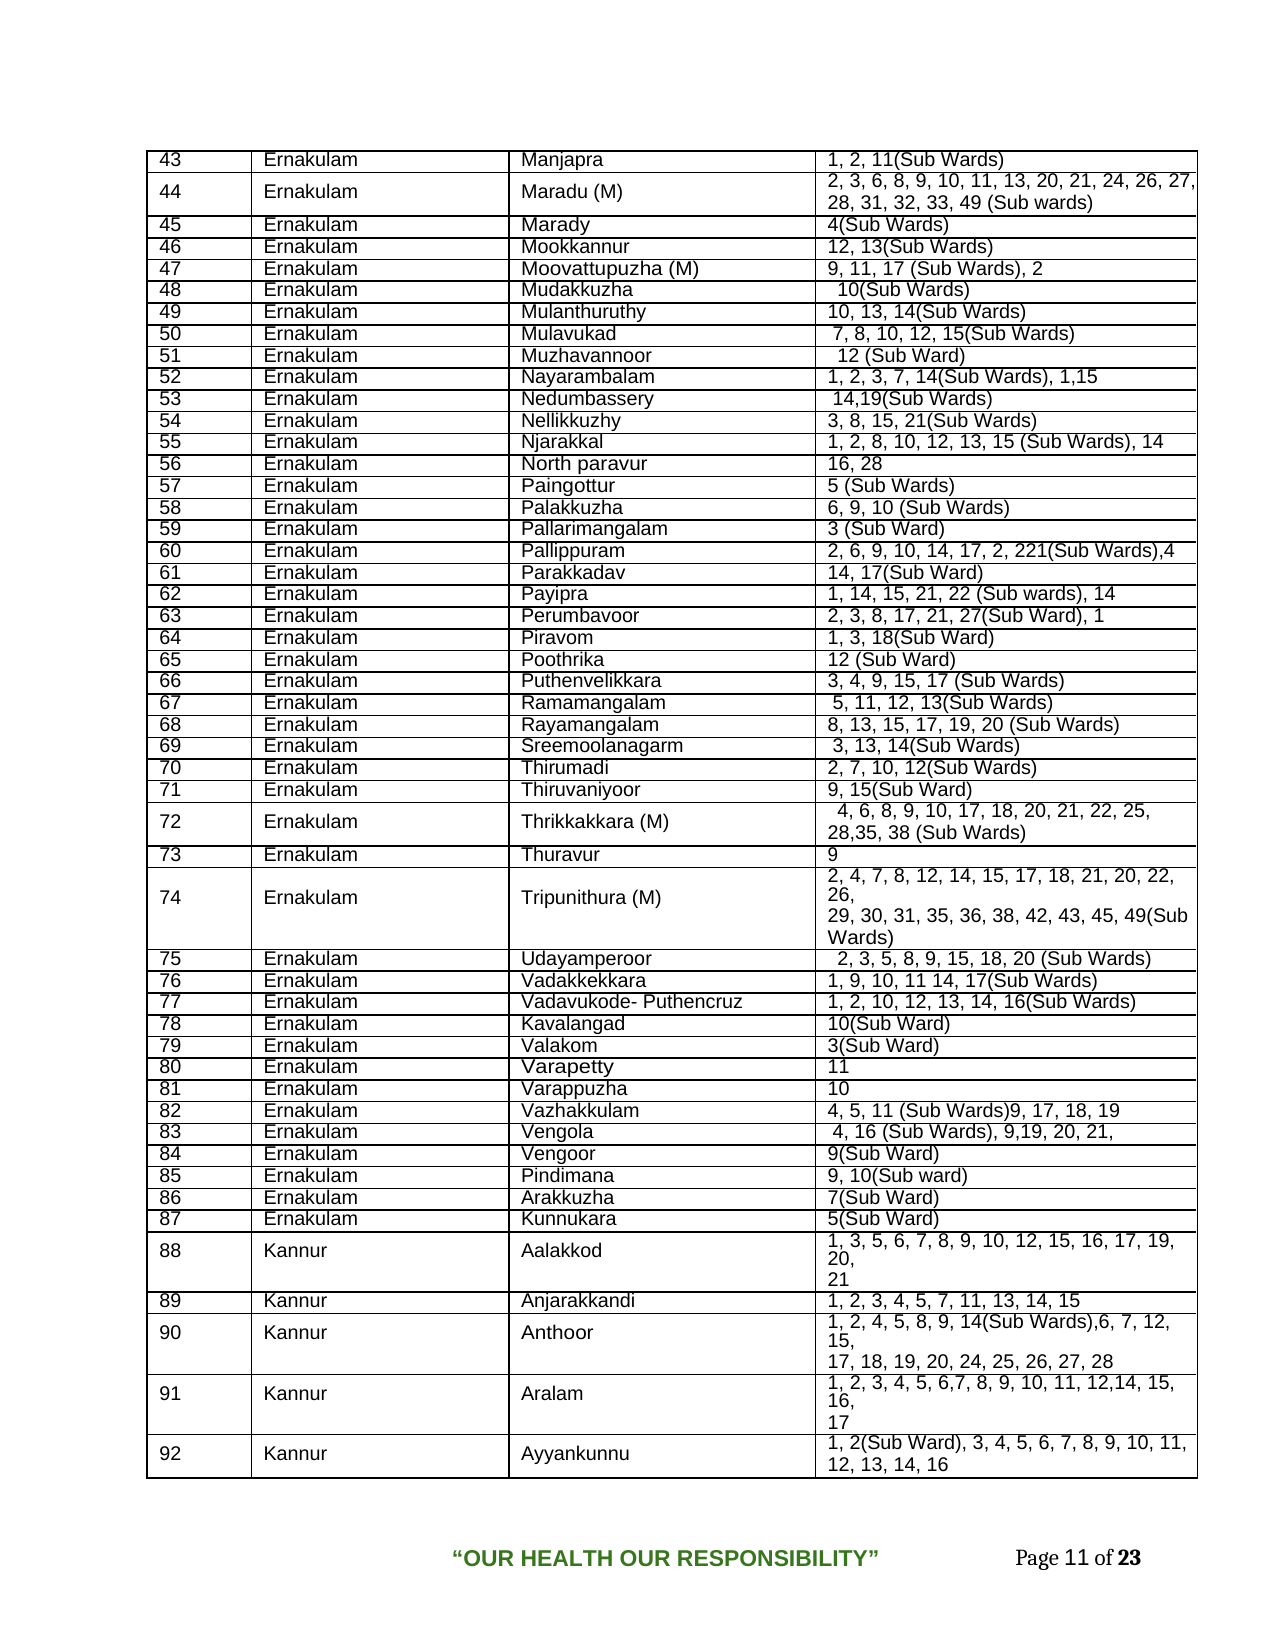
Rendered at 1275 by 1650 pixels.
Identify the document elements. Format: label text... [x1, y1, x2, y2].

table_cell Ernakulam [252, 326, 508, 346]
table_cell 56 [148, 456, 251, 476]
table_cell Ernakulam [252, 477, 508, 497]
table_cell 9, 11, 17 (Sub Wards), 2 [816, 259, 1197, 280]
table_cell Parakkadav [510, 564, 815, 584]
table_cell Mookkannur [510, 239, 815, 259]
table_cell Tripunithura (M) [510, 868, 815, 949]
table_cell 68 [148, 716, 251, 736]
table_cell Ernakulam [252, 347, 508, 367]
table_cell 46 [148, 239, 251, 259]
table_cell 2, 6, 9, 10, 14, 17, 2, 221(Sub Wards),4 [816, 541, 1197, 563]
table_cell 79 [148, 1037, 251, 1057]
table_cell Vengola [510, 1124, 815, 1144]
table_cell 92 [148, 1435, 251, 1477]
table_cell 65 [148, 651, 251, 671]
table_cell Ernakulam [252, 1146, 508, 1166]
table_cell 3 (Sub Ward) [816, 519, 1197, 541]
table_cell 90 [148, 1314, 251, 1373]
table_cell 80 [148, 1059, 251, 1079]
table_cell 59 [148, 521, 251, 541]
table_cell 1, 2, 4, 5, 8, 9, 14(Sub Wards),6, 7, 12, 15, 17, 18, 19, 20, 24, 25, 26, 27, 28 [816, 1313, 1197, 1373]
table_cell 74 [148, 868, 251, 949]
table_cell 5 (Sub Wards) [816, 476, 1197, 497]
table_cell Marady [510, 217, 815, 237]
table_cell Ernakulam [252, 1124, 508, 1144]
table_cell 1, 2, 3, 4, 5, 7, 11, 13, 14, 15 [816, 1291, 1197, 1313]
table_cell 47 [148, 260, 251, 280]
table_cell Ernakulam [252, 521, 508, 541]
table_cell 75 [148, 950, 251, 970]
table_cell 83 [148, 1124, 251, 1144]
table_cell Anjarakkandi [510, 1293, 815, 1313]
table_cell Thirumadi [510, 760, 815, 780]
table_cell 4, 5, 11 (Sub Wards)9, 17, 18, 19 [816, 1101, 1197, 1122]
table_cell 69 [148, 738, 251, 758]
table_cell Nellikkuzhy [510, 412, 815, 432]
table_cell 5, 11, 12, 13(Sub Wards) [816, 693, 1197, 715]
table_cell 3, 4, 9, 15, 17 (Sub Wards) [816, 671, 1197, 693]
table_cell 88 [148, 1233, 251, 1291]
table_cell 53 [148, 391, 251, 411]
table_cell 10(Sub Ward) [816, 1014, 1197, 1036]
table_cell 1, 9, 10, 11 14, 17(Sub Wards) [816, 970, 1197, 992]
table_cell 91 [148, 1375, 251, 1433]
table_cell 2, 7, 10, 12(Sub Wards) [816, 758, 1197, 780]
table_cell 57 [148, 477, 251, 497]
table_cell Ernakulam [252, 630, 508, 649]
table_header Manjapra [510, 152, 815, 172]
table_cell 60 [148, 543, 251, 563]
table_cell Kavalangad [510, 1016, 815, 1036]
table_cell Ernakulam [252, 217, 508, 237]
table_cell Ernakulam [252, 173, 508, 215]
table_header Ernakulam [252, 152, 508, 172]
table_cell 67 [148, 695, 251, 715]
table_cell 3, 8, 15, 21(Sub Wards) [816, 411, 1197, 432]
table_cell Varapetty [510, 1059, 815, 1079]
table_cell Poothrika [510, 651, 815, 671]
table_cell Ernakulam [252, 651, 508, 671]
table_cell Ernakulam [252, 847, 508, 867]
table_cell Sreemoolanagarm [510, 738, 815, 758]
table_cell Nayarambalam [510, 369, 815, 389]
table_cell Ernakulam [252, 260, 508, 280]
table_cell Ernakulam [252, 369, 508, 389]
table_cell 4(Sub Wards) [816, 215, 1197, 237]
table_cell 11 [816, 1057, 1197, 1079]
table_cell 45 [148, 217, 251, 237]
table_cell Ernakulam [252, 1167, 508, 1188]
table_cell 10 [816, 1079, 1197, 1101]
table_cell Ernakulam [252, 868, 508, 949]
table_cell Ramamangalam [510, 695, 815, 715]
table_cell 14, 17(Sub Ward) [816, 563, 1197, 584]
table_cell 16, 28 [816, 454, 1197, 476]
table_cell 52 [148, 369, 251, 389]
table_cell Piravom [510, 630, 815, 649]
table_cell Nedumbassery [510, 391, 815, 411]
table_cell Ernakulam [252, 972, 508, 992]
table_cell 1, 3, 5, 6, 7, 8, 9, 10, 12, 15, 16, 17, 19, 20, 21 [816, 1231, 1197, 1291]
table_cell 14,19(Sub Wards) [816, 389, 1197, 411]
table_cell 64 [148, 630, 251, 649]
table_cell Kannur [252, 1314, 508, 1373]
table_cell Anthoor [510, 1314, 815, 1373]
table_cell Pallippuram [510, 543, 815, 563]
table_cell Ernakulam [252, 760, 508, 780]
table_cell 63 [148, 608, 251, 628]
table_cell Ernakulam [252, 1037, 508, 1057]
table_cell 12, 13(Sub Wards) [816, 237, 1197, 259]
table_cell Puthenvelikkara [510, 673, 815, 693]
table_cell 61 [148, 564, 251, 584]
table_cell Maradu (M) [510, 173, 815, 215]
table_cell 50 [148, 326, 251, 346]
table_cell 78 [148, 1016, 251, 1036]
table_cell Rayamangalam [510, 716, 815, 736]
table_cell Ernakulam [252, 564, 508, 584]
table_cell 86 [148, 1189, 251, 1209]
table_cell Mulavukad [510, 326, 815, 346]
table_cell 2, 3, 8, 17, 21, 27(Sub Ward), 1 [816, 606, 1197, 628]
table_cell 5(Sub Ward) [816, 1209, 1197, 1231]
table_cell Udayamperoor [510, 950, 815, 970]
table_cell 10, 13, 14(Sub Wards) [816, 302, 1197, 324]
table_cell Ernakulam [252, 1016, 508, 1036]
table_cell Vengoor [510, 1146, 815, 1166]
table_cell 7(Sub Ward) [816, 1188, 1197, 1209]
table_cell Palakkuzha [510, 499, 815, 519]
table_cell Paingottur [510, 477, 815, 497]
table_cell 2, 3, 6, 8, 9, 10, 11, 13, 20, 21, 24, 26, 27, 28, 31, 32, 33, 49 (Sub wards) [816, 172, 1197, 215]
table_cell Ernakulam [252, 1102, 508, 1122]
table_cell Ernakulam [252, 1059, 508, 1079]
table_cell Muzhavannoor [510, 347, 815, 367]
table_cell 76 [148, 972, 251, 992]
table_cell Kannur [252, 1375, 508, 1433]
table_cell 1, 2, 3, 4, 5, 6,7, 8, 9, 10, 11, 12,14, 15, 16, 17 [816, 1374, 1197, 1433]
table_cell 6, 9, 10 (Sub Wards) [816, 498, 1197, 519]
table_cell 1, 2(Sub Ward), 3, 4, 5, 6, 7, 8, 9, 10, 11, 12, 13, 14, 16 [816, 1434, 1197, 1477]
table_cell Aralam [510, 1375, 815, 1433]
table_cell Payipra [510, 586, 815, 606]
table_cell 55 [148, 434, 251, 454]
table_cell 48 [148, 282, 251, 302]
table_cell 10(Sub Wards) [816, 280, 1197, 302]
table_cell 9 [816, 845, 1197, 867]
table_cell 9(Sub Ward) [816, 1144, 1197, 1166]
table_cell 81 [148, 1081, 251, 1101]
table_cell 1, 2, 10, 12, 13, 14, 16(Sub Wards) [816, 992, 1197, 1014]
table_cell Ernakulam [252, 1211, 508, 1231]
table_header 1, 2, 11(Sub Wards) [816, 152, 1197, 172]
table_cell 73 [148, 847, 251, 867]
table_cell Vazhakkulam [510, 1102, 815, 1122]
table_cell 8, 13, 15, 17, 19, 20 (Sub Wards) [816, 715, 1197, 736]
table_cell 12 (Sub Ward) [816, 346, 1197, 367]
table_cell 71 [148, 781, 251, 802]
table_cell Thuravur [510, 847, 815, 867]
table_cell Arakkuzha [510, 1189, 815, 1209]
table_cell 7, 8, 10, 12, 15(Sub Wards) [816, 324, 1197, 346]
table_cell Kannur [252, 1293, 508, 1313]
table_cell Ayyankunnu [510, 1435, 815, 1477]
table_cell Ernakulam [252, 608, 508, 628]
table_cell 1, 3, 18(Sub Ward) [816, 628, 1197, 649]
table_cell Ernakulam [252, 950, 508, 970]
table_cell Ernakulam [252, 412, 508, 432]
table_cell Pindimana [510, 1167, 815, 1188]
table_cell Ernakulam [252, 695, 508, 715]
table_cell Ernakulam [252, 1189, 508, 1209]
table_cell 3(Sub Ward) [816, 1036, 1197, 1057]
table_cell Ernakulam [252, 282, 508, 302]
table_cell Kannur [252, 1233, 508, 1291]
table_cell Ernakulam [252, 781, 508, 802]
table_cell Ernakulam [252, 456, 508, 476]
table_cell 1, 2, 3, 7, 14(Sub Wards), 1,15 [816, 367, 1197, 389]
table_cell 51 [148, 347, 251, 367]
table_cell 54 [148, 412, 251, 432]
table_cell 87 [148, 1211, 251, 1231]
table_cell 3, 13, 14(Sub Wards) [816, 736, 1197, 758]
table_cell Varappuzha [510, 1081, 815, 1101]
table_cell Ernakulam [252, 499, 508, 519]
table_cell 58 [148, 499, 251, 519]
table_cell 85 [148, 1167, 251, 1188]
table_cell 12 (Sub Ward) [816, 650, 1197, 671]
table_cell Moovattupuzha (M) [510, 260, 815, 280]
table_cell 2, 3, 5, 8, 9, 15, 18, 20 (Sub Wards) [816, 949, 1197, 970]
table_header 43 [148, 152, 251, 172]
table_cell Kunnukara [510, 1211, 815, 1231]
table_cell Ernakulam [252, 803, 508, 845]
table_cell 4, 16 (Sub Wards), 9,19, 20, 21, [816, 1123, 1197, 1144]
table_cell 9, 15(Sub Ward) [816, 780, 1197, 802]
table_cell 1, 14, 15, 21, 22 (Sub wards), 14 [816, 584, 1197, 606]
table_cell Valakom [510, 1037, 815, 1057]
table_cell Thiruvaniyoor [510, 781, 815, 802]
table_cell 4, 6, 8, 9, 10, 17, 18, 20, 21, 22, 25, 28,35, 38 (Sub Wards) [816, 802, 1197, 845]
table_cell Ernakulam [252, 1081, 508, 1101]
table_cell 77 [148, 994, 251, 1014]
table_cell Ernakulam [252, 673, 508, 693]
table_cell Thrikkakkara (M) [510, 803, 815, 845]
table_cell Mudakkuzha [510, 282, 815, 302]
table_cell Mulanthuruthy [510, 304, 815, 324]
table_cell 72 [148, 803, 251, 845]
table_cell 70 [148, 760, 251, 780]
table_cell North paravur [510, 456, 815, 476]
table_cell Ernakulam [252, 738, 508, 758]
table_cell 89 [148, 1293, 251, 1313]
table_cell Ernakulam [252, 716, 508, 736]
table_cell Perumbavoor [510, 608, 815, 628]
table_cell Vadakkekkara [510, 972, 815, 992]
table_cell Ernakulam [252, 994, 508, 1014]
table_cell 82 [148, 1102, 251, 1122]
table_cell 9, 10(Sub ward) [816, 1166, 1197, 1188]
table_cell Ernakulam [252, 434, 508, 454]
table_cell Ernakulam [252, 304, 508, 324]
table_cell Njarakkal [510, 434, 815, 454]
table_cell Aalakkod [510, 1233, 815, 1291]
table_cell 44 [148, 173, 251, 215]
table_cell 66 [148, 673, 251, 693]
table_cell 84 [148, 1146, 251, 1166]
table_cell 62 [148, 586, 251, 606]
table_cell Kannur [252, 1435, 508, 1477]
table_cell 1, 2, 8, 10, 12, 13, 15 (Sub Wards), 14 [816, 433, 1197, 454]
table_cell Ernakulam [252, 586, 508, 606]
table_cell 2, 4, 7, 8, 12, 14, 15, 17, 18, 21, 20, 22, 26, 29, 30, 31, 35, 36, 38, 42, 43, 45, 49(Sub Wards) [816, 867, 1197, 949]
table_cell Ernakulam [252, 239, 508, 259]
table_cell Vadavukode- Puthencruz [510, 994, 815, 1014]
table_cell 49 [148, 304, 251, 324]
table_cell Ernakulam [252, 391, 508, 411]
table_cell Ernakulam [252, 543, 508, 563]
table_cell Pallarimangalam [510, 521, 815, 541]
